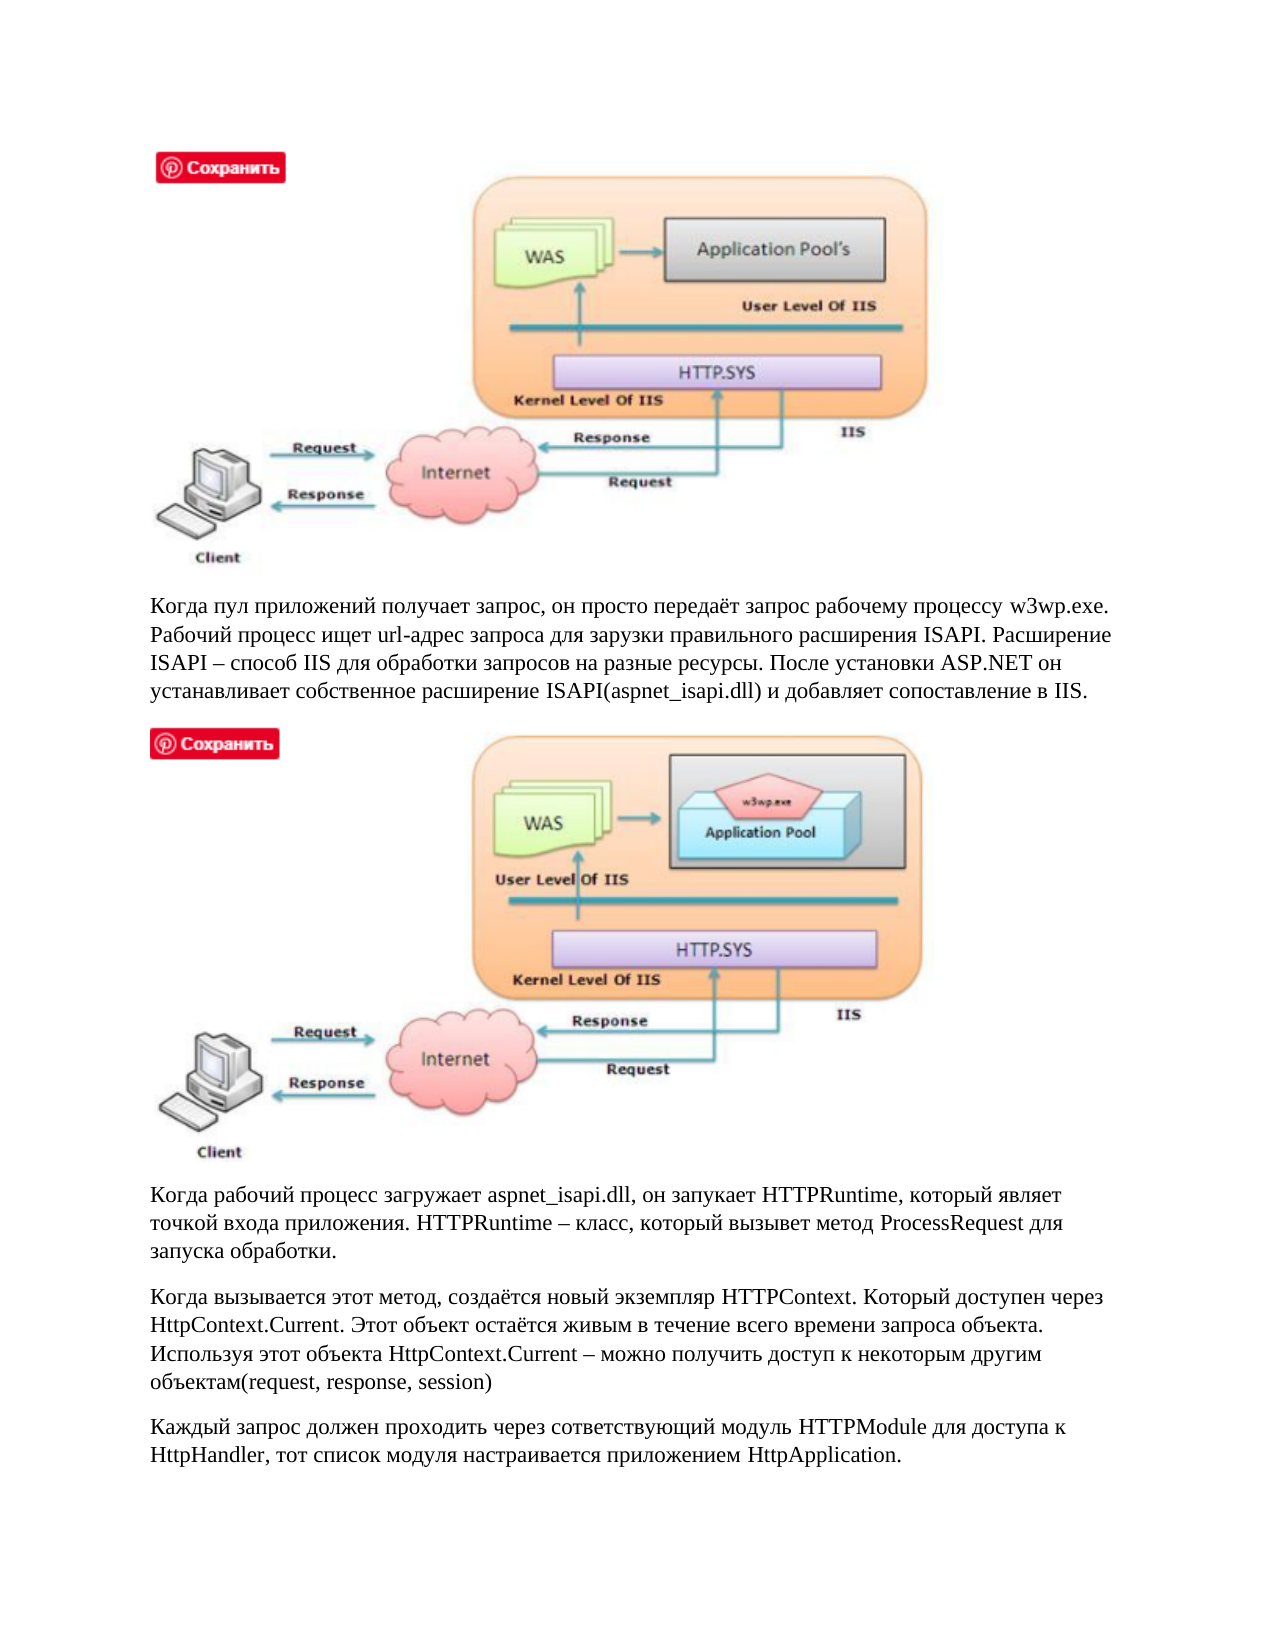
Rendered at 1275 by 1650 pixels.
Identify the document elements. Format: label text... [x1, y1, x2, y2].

text Когда рабочий процесс загружает aspnet_isapi.dll, он запукает HTTPRuntime, который являет точкой входа приложения. HTTPRuntime – класс, который вызывет метод ProcessRequest для запуска обработки. [150, 1181, 1125, 1264]
text Когда пул приложений получает запрос, он просто передаёт запрос рабочему процессу w3wp.exe. Рабочий процесс ищет url-адрес запроса для зарузки правильного расширения ISAPI. Расширение ISAPI – способ IIS для обработки запросов на разные ресурсы. После установки ASP.NET он устанавливает собственное расширение ISAPI(aspnet_isapi.dll) и добавляет сопоставление в IIS. [150, 592, 1125, 704]
picture [150, 722, 935, 1162]
text Когда вызывается этот метод, создаётся новый экземпляр HTTPContext. Который доступен через HttpContext.Current. Этот объект остаётся живым в течение всего времени запроса объекта. Используя этот объекта HttpContext.Current – можно получить доступ к некоторым другим объектам(request, response, session) [150, 1283, 1125, 1394]
text Каждый запрос должен проходить через сответствующий модуль HTTPModule для доступа к HttpHandler, тот список модуля настраивается приложением HttpApplication. [150, 1413, 1125, 1468]
picture [150, 150, 960, 574]
